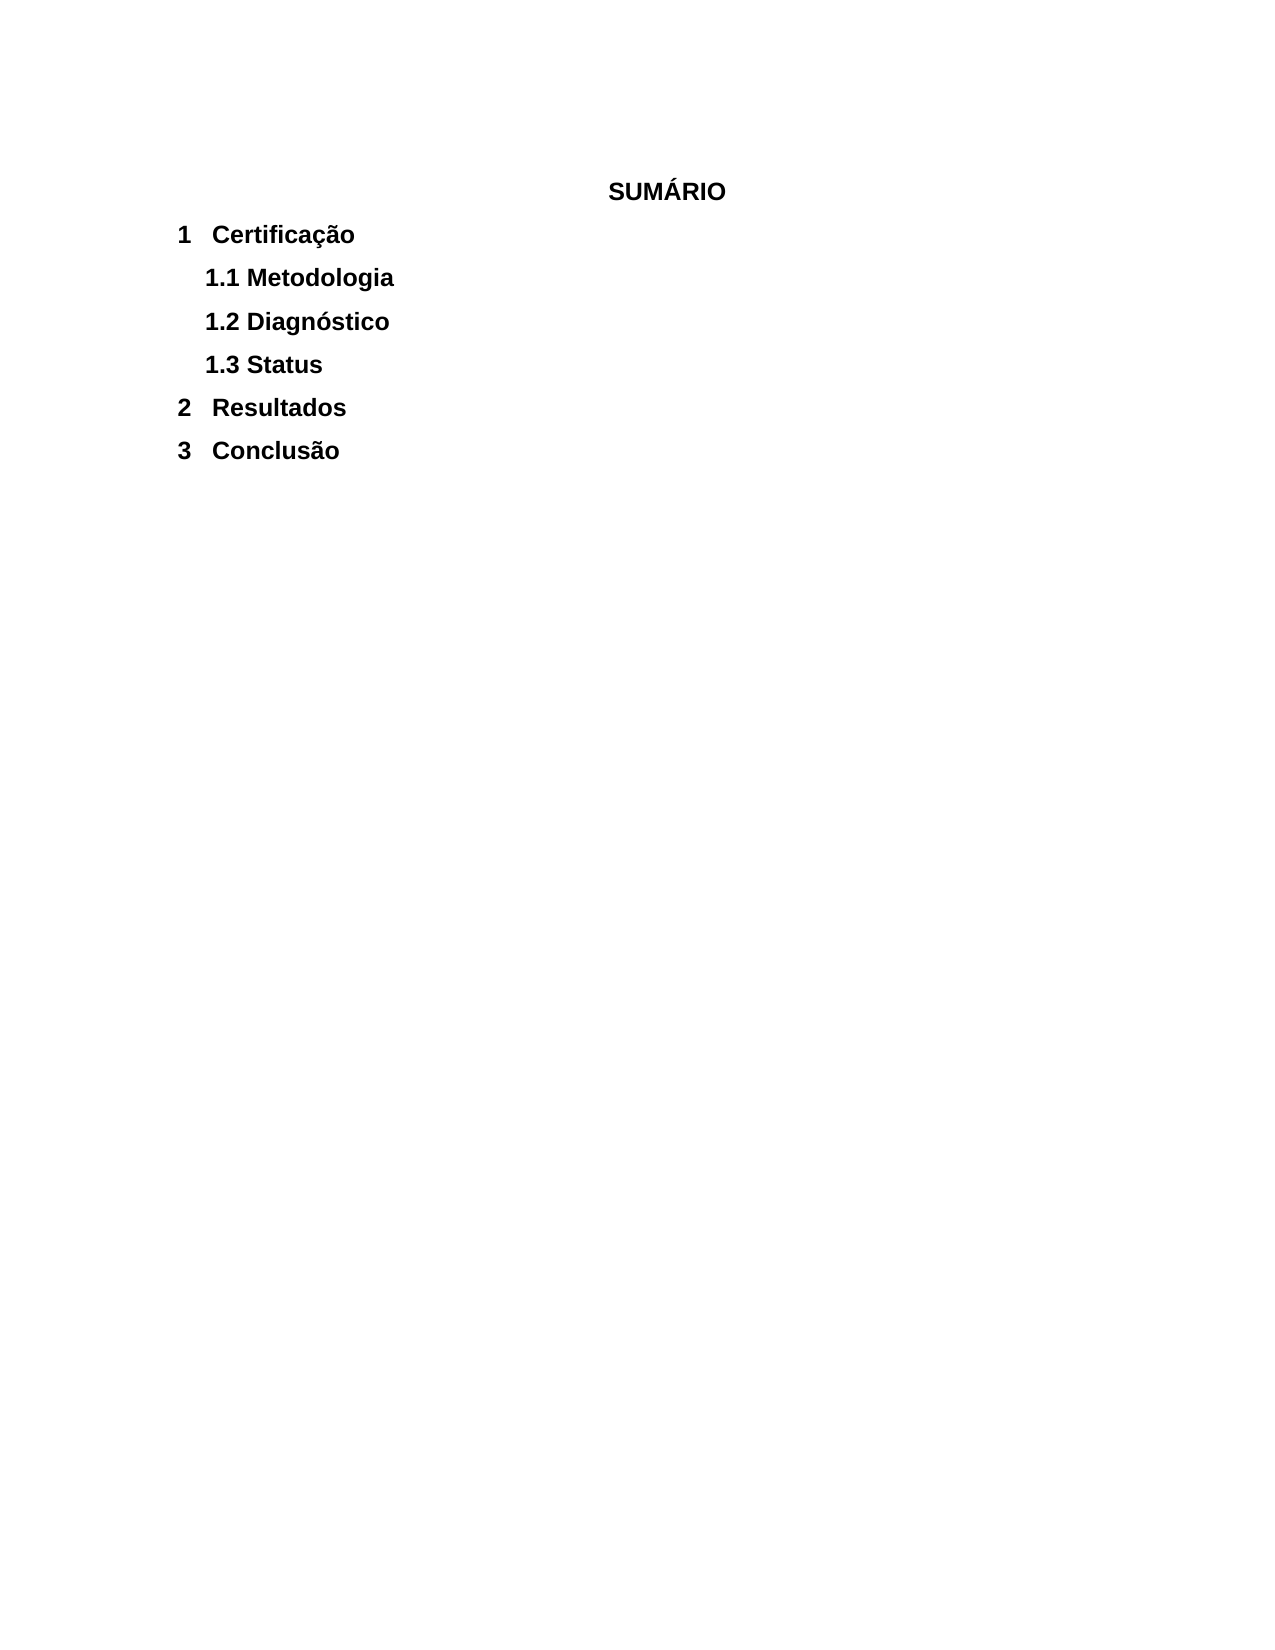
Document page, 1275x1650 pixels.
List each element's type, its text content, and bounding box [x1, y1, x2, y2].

text 2 Resultados [177, 393, 1157, 422]
text 3 Conclusão [177, 436, 1157, 465]
text 1 Certificação [177, 220, 1157, 249]
text 1.1 Metodologia [177, 263, 1157, 292]
text 1.2 Diagnóstico [177, 307, 1157, 335]
text 1.3 Status [177, 350, 1157, 378]
text SUMÁRIO [177, 177, 1157, 206]
